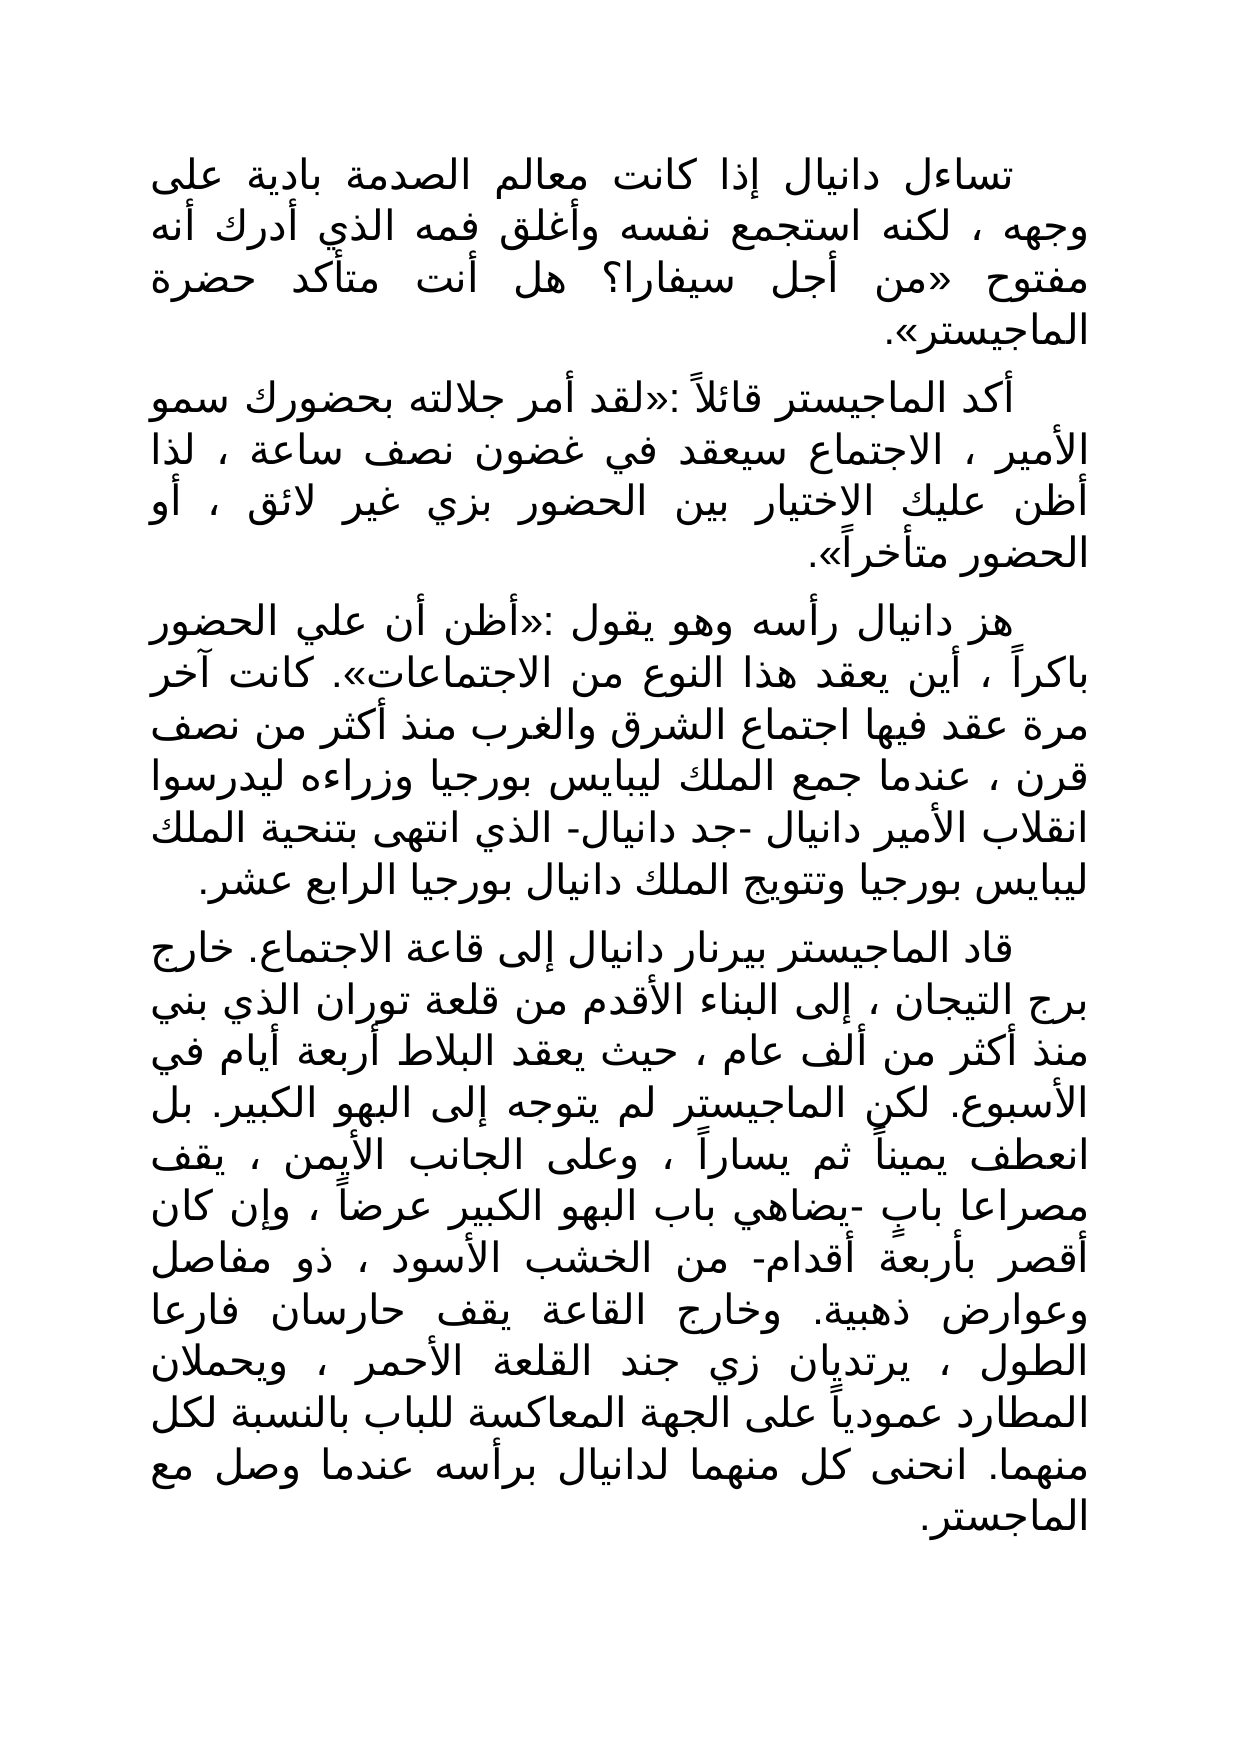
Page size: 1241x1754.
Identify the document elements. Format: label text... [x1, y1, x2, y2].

text هز دانيال رأسه وهو يقول :«أظن أن علي الحضور باكراً ، أين يعقد هذا النوع من الاجتماعات». كانت آخر مرة عقد فيها اجتماع الشرق والغرب منذ أكثر من نصف قرن ، عندما جمع الملك ليبايس بورجيا وزراءه ليدرسوا انقلاب الأمير دانيال -جد دانيال- الذي انتهى بتنحية الملك ليبايس بورجيا وتتويج الملك دانيال بورجيا الرابع عشر. [150, 597, 1090, 903]
text تساءل دانيال إذا كانت معالم الصدمة بادية على وجهه ، لكنه استجمع نفسه وأغلق فمه الذي أدرك أنه مفتوح «من أجل سيفارا؟ هل أنت متأكد حضرة الماجيستر». [150, 150, 1090, 353]
text قاد الماجيستر بيرنار دانيال إلى قاعة الاجتماع. خارج برج التيجان ، إلى البناء الأقدم من قلعة توران الذي بني منذ أكثر من ألف عام ، حيث يعقد البلاط أربعة أيام في الأسبوع. لكن الماجيستر لم يتوجه إلى البهو الكبير. بل انعطف يميناً ثم يساراً ، وعلى الجانب الأيمن ، يقف مصراعا بابٍ -يضاهي باب البهو الكبير عرضاً ، وإن كان أقصر بأربعة أقدام- من الخشب الأسود ، ذو مفاصل وعوارض ذهبية. وخارج القاعة يقف حارسان فارعا الطول ، يرتديان زي جند القلعة الأحمر ، ويحملان المطارد عمودياً على الجهة المعاكسة للباب بالنسبة لكل منهما. انحنى كل منهما لدانيال برأسه عندما وصل مع الماجستر. [150, 923, 1090, 1539]
text أكد الماجيستر قائلاً :«لقد أمر جلالته بحضورك سمو الأمير ، الاجتماع سيعقد في غضون نصف ساعة ، لذا أظن عليك الاختيار بين الحضور بزي غير لائق ، أو الحضور متأخراً». [150, 373, 1090, 576]
